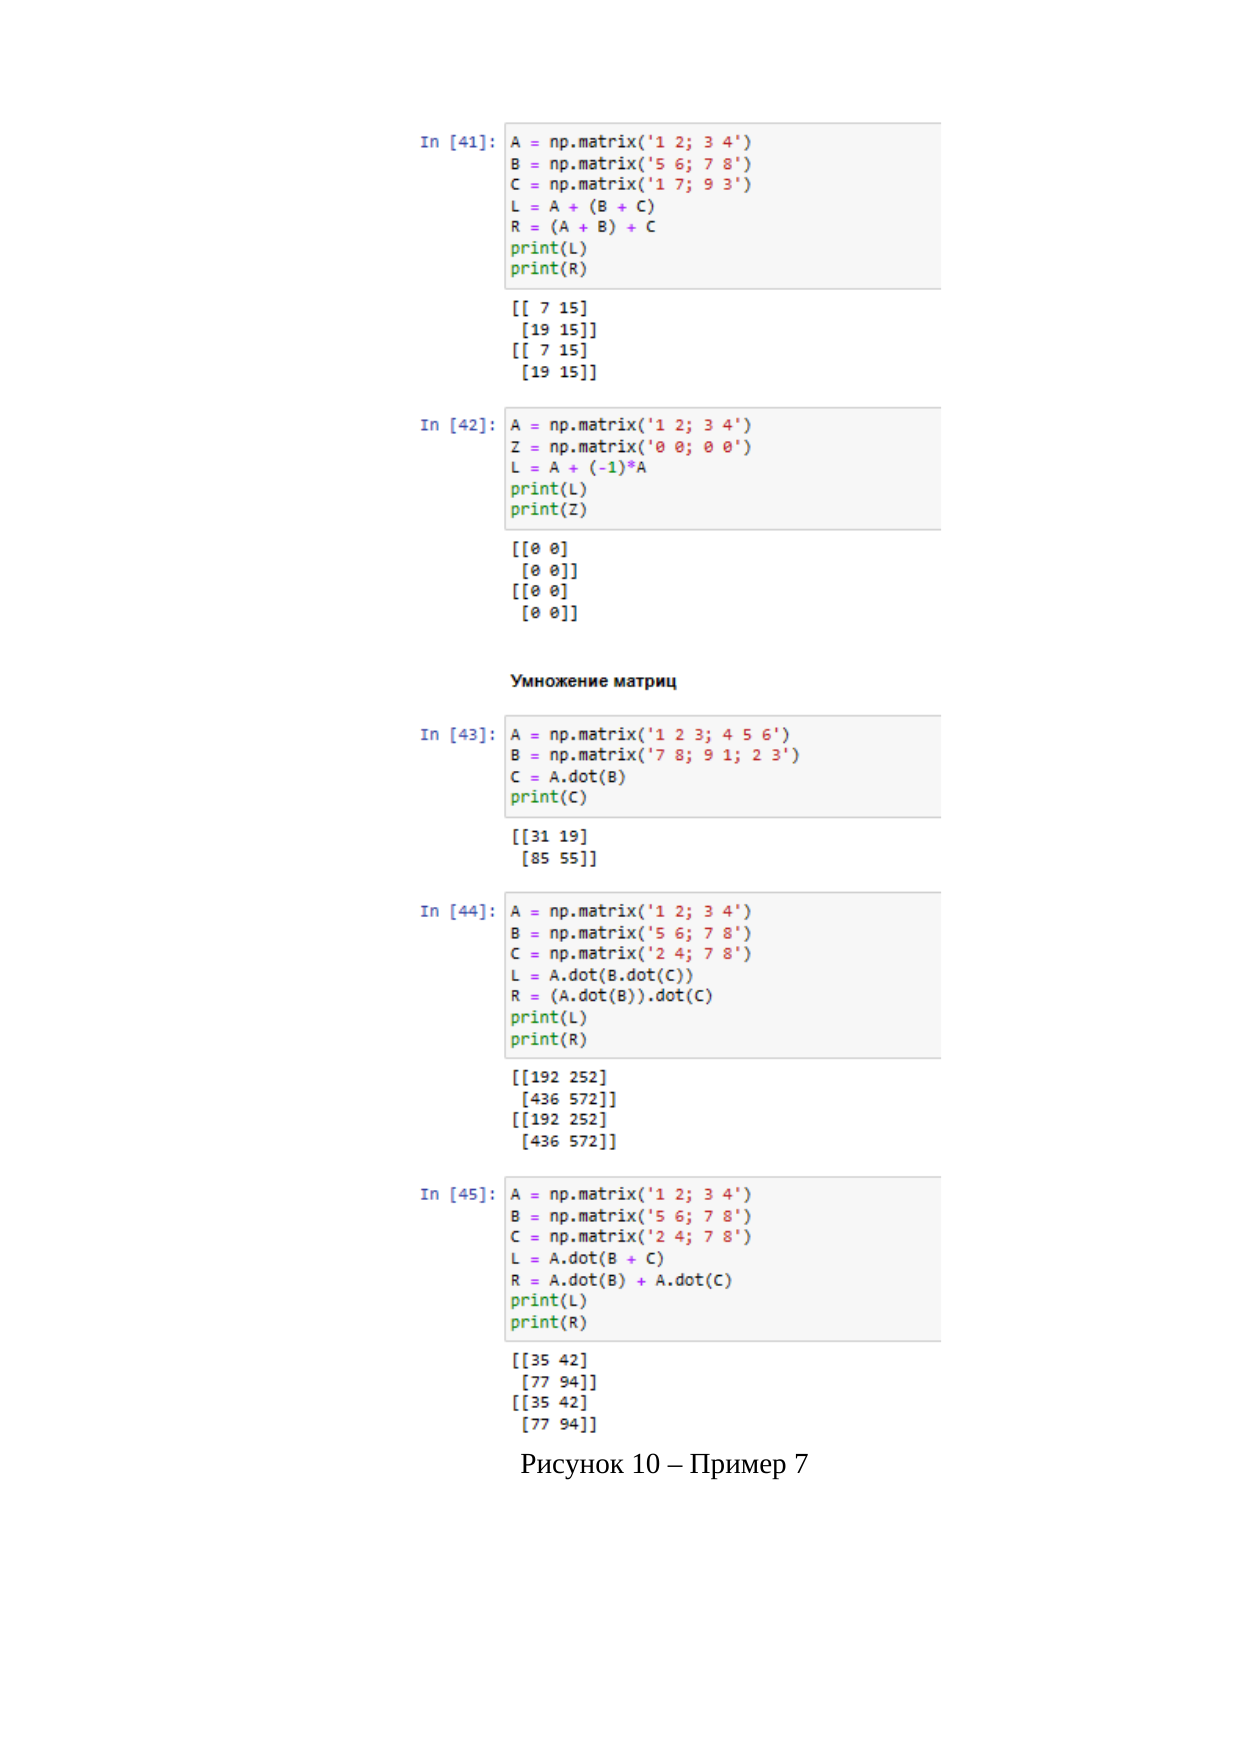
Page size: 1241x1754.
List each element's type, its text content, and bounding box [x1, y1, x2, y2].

picture [387, 118, 942, 1447]
text Рисунок 10 – Пример 7 [177, 1446, 1152, 1480]
